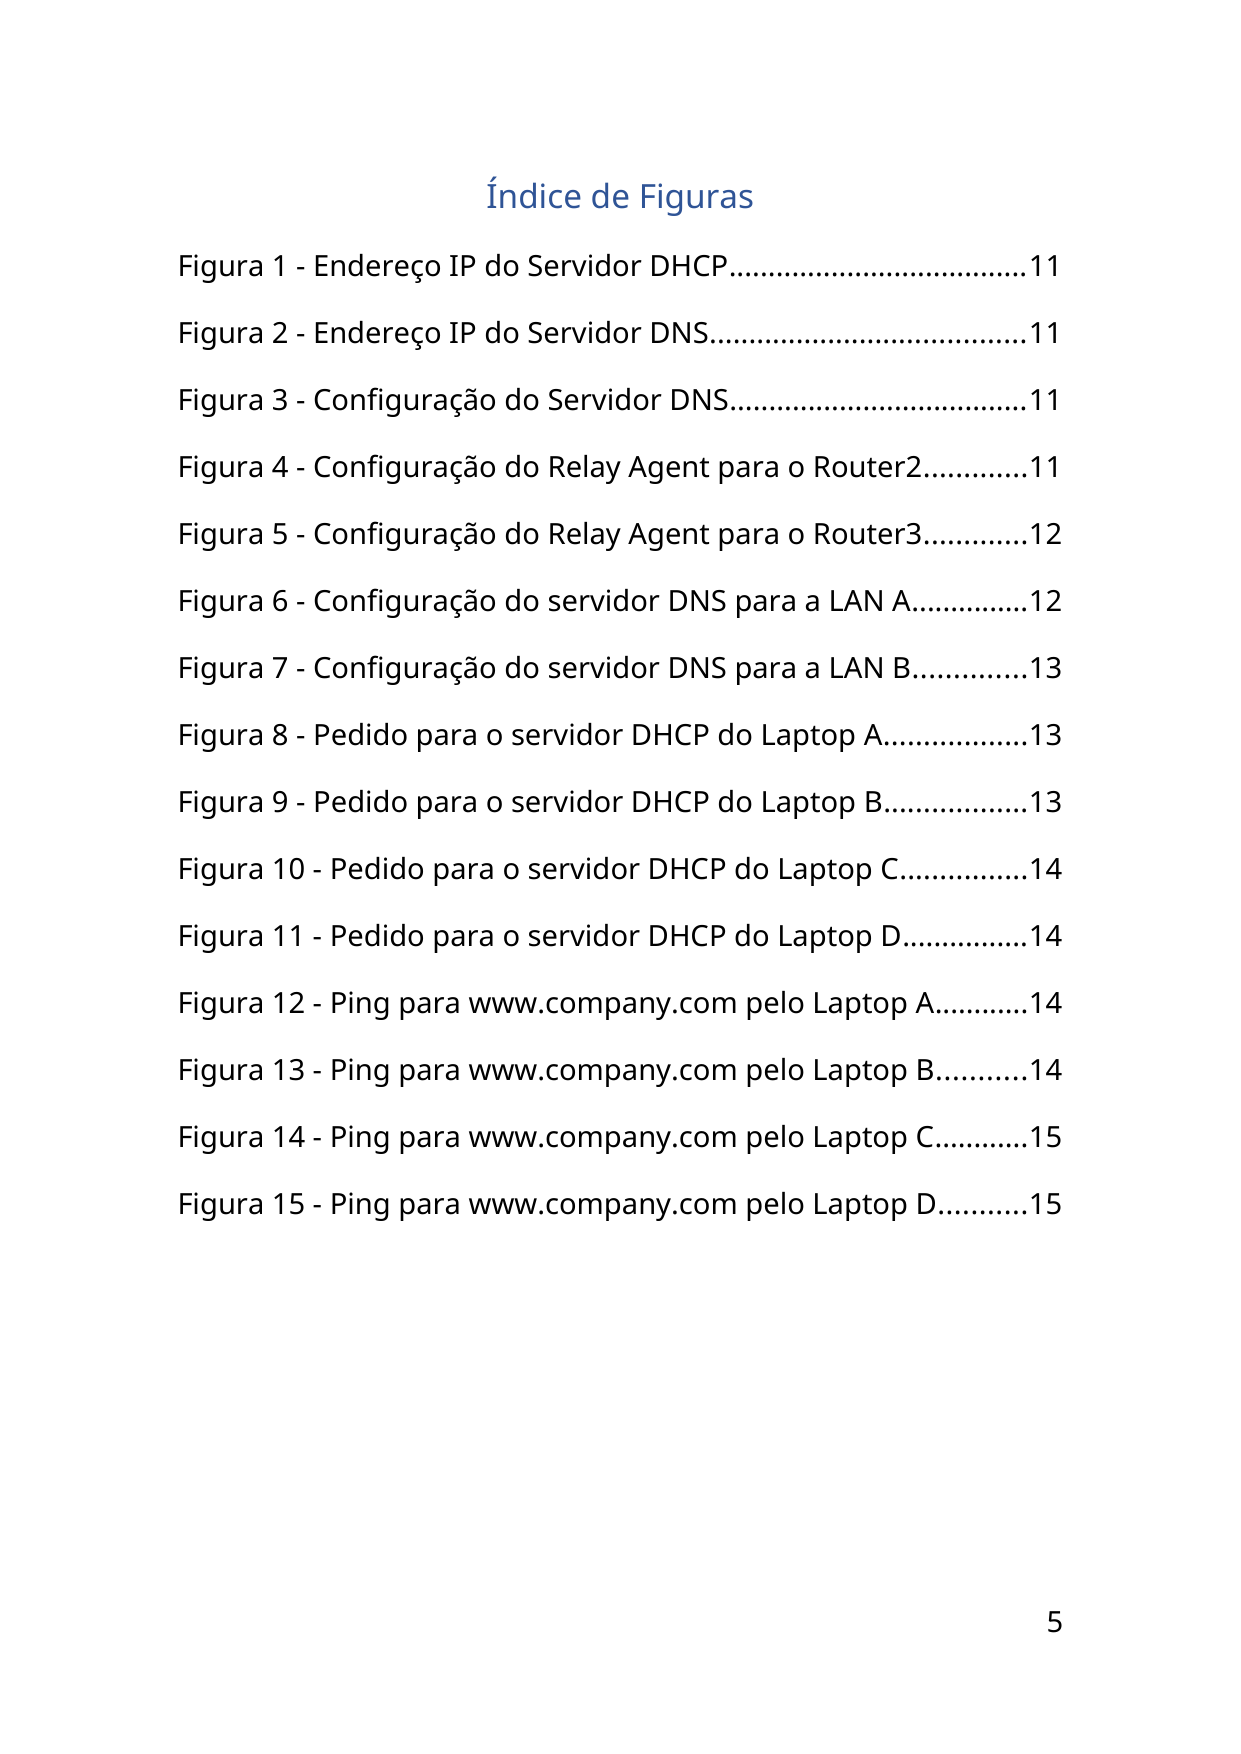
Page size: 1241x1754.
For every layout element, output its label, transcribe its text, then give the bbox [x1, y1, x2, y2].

text Figura 7 - Configuração do servidor DNS para a LAN B 13 [177, 648, 1063, 687]
text Figura 15 - Ping para www.company.com pelo Laptop D 15 [177, 1183, 1063, 1223]
text Figura 4 - Configuração do Relay Agent para o Router2 11 [177, 447, 1063, 486]
text Figura 14 - Ping para www.company.com pelo Laptop C 15 [177, 1116, 1063, 1156]
text Figura 5 - Configuração do Relay Agent para o Router3 12 [177, 514, 1063, 553]
text Figura 9 - Pedido para o servidor DHCP do Laptop B 13 [177, 782, 1063, 821]
text Figura 12 - Ping para www.company.com pelo Laptop A 14 [177, 982, 1063, 1022]
subtitle Índice de Figuras [177, 173, 1063, 218]
text Figura 10 - Pedido para o servidor DHCP do Laptop C 14 [177, 848, 1063, 888]
text Figura 13 - Ping para www.company.com pelo Laptop B 14 [177, 1049, 1063, 1089]
text Figura 2 - Endereço IP do Servidor DNS 11 [177, 313, 1063, 352]
text Figura 1 - Endereço IP do Servidor DHCP 11 [177, 246, 1063, 285]
text Figura 6 - Configuração do servidor DNS para a LAN A 12 [177, 581, 1063, 620]
text Figura 8 - Pedido para o servidor DHCP do Laptop A 13 [177, 714, 1063, 754]
text Figura 3 - Configuração do Servidor DNS 11 [177, 380, 1063, 419]
text Figura 11 - Pedido para o servidor DHCP do Laptop D 14 [177, 916, 1063, 955]
